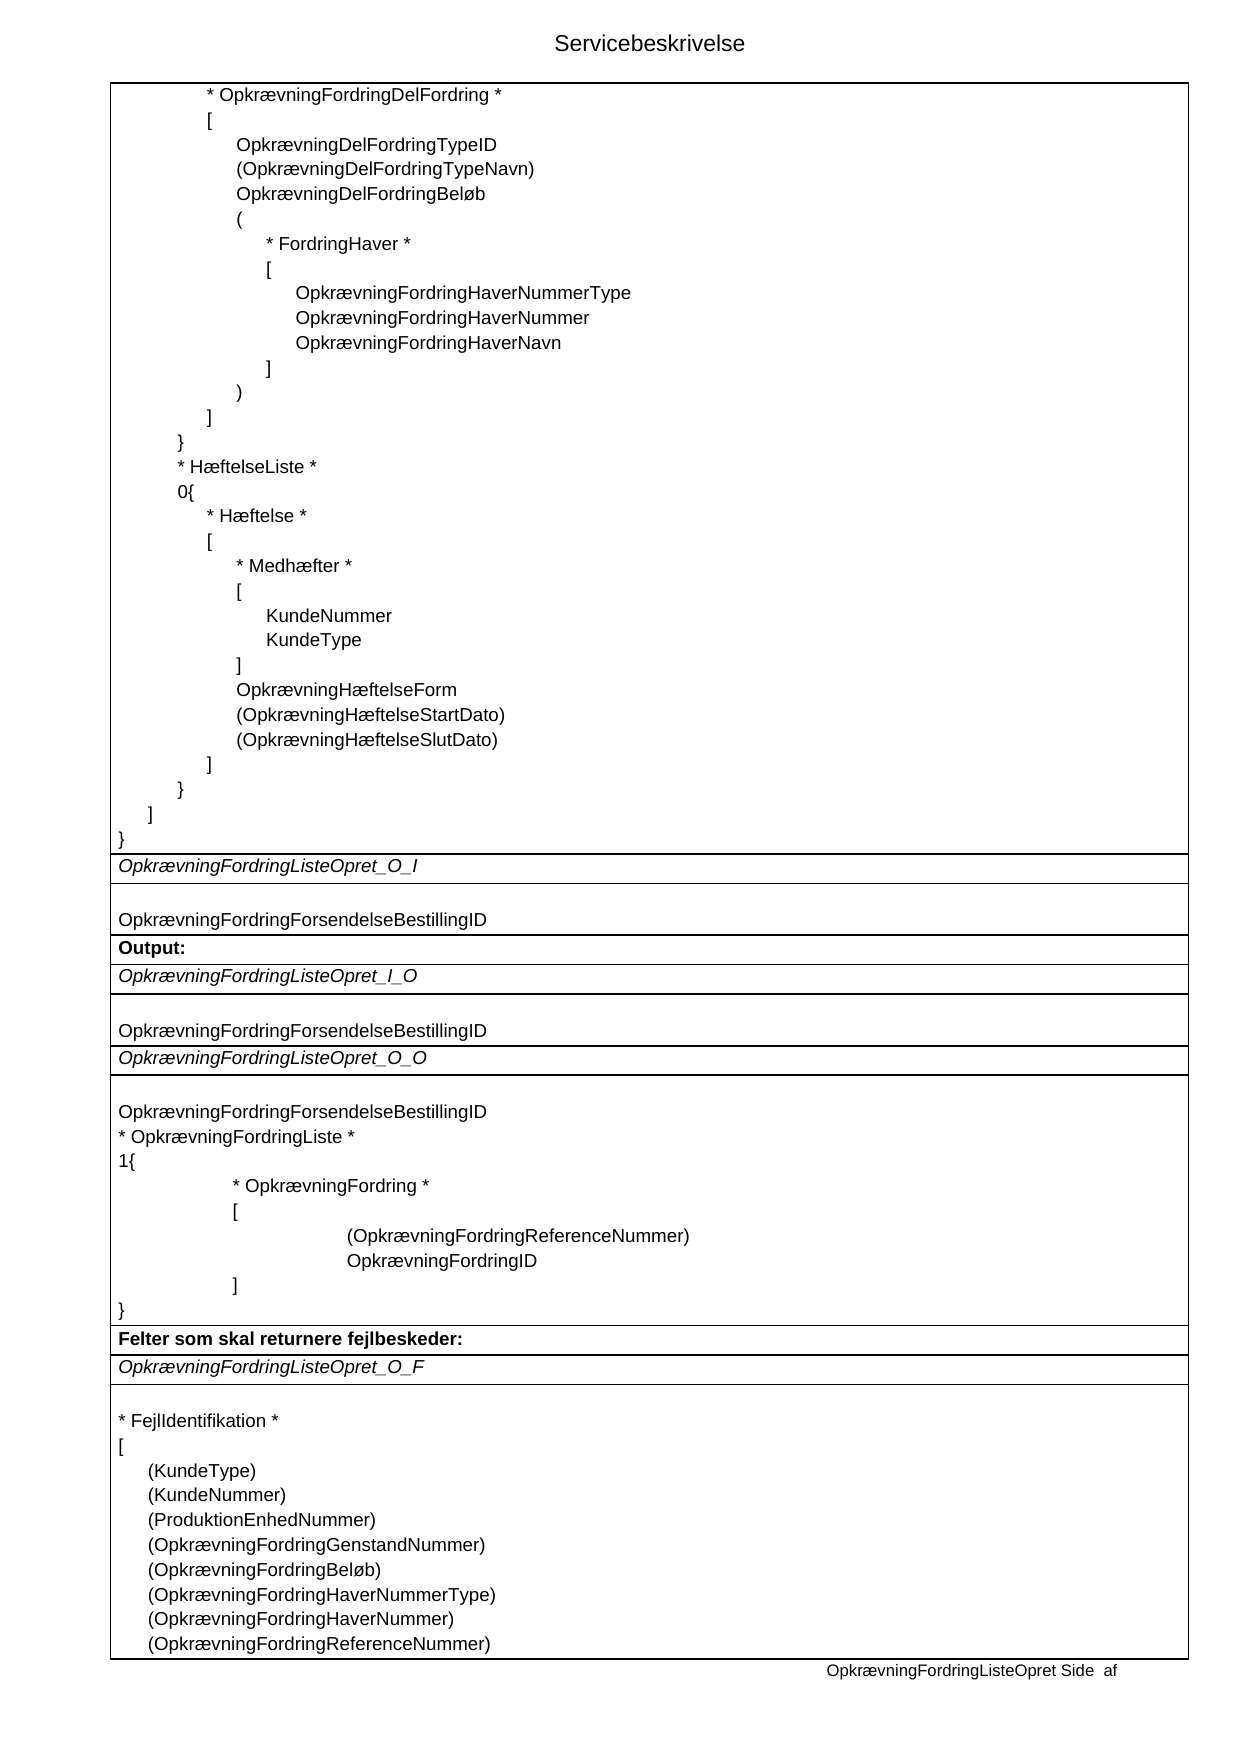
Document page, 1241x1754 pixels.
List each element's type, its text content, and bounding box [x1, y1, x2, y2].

table_cell OpkrævningFordringForsendelseBestillingID [111, 995, 1188, 1045]
table_cell OpkrævningFordringForsendelseBestillingID [111, 884, 1188, 934]
table_cell OpkrævningFordringForsendelseBestillingID * OpkrævningFordringListe * 1{ * OpkrævningFordring * [ (OpkrævningFordringReferenceNummer) OpkrævningFordringID ] } [111, 1076, 1188, 1324]
table_cell OpkrævningFordringListeOpret_O_O [111, 1047, 1188, 1074]
table_cell OpkrævningFordringListeOpret_I_O [111, 965, 1188, 993]
table_cell OpkrævningFordringListeOpret_O_F [111, 1356, 1188, 1383]
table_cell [111, 84, 1188, 853]
table_cell OpkrævningFordringListeOpret_O_I [111, 855, 1188, 882]
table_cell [111, 1385, 1188, 1658]
table_cell Felter som skal returnere fejlbeskeder: [111, 1326, 1188, 1354]
table_cell Output: [111, 936, 1188, 964]
